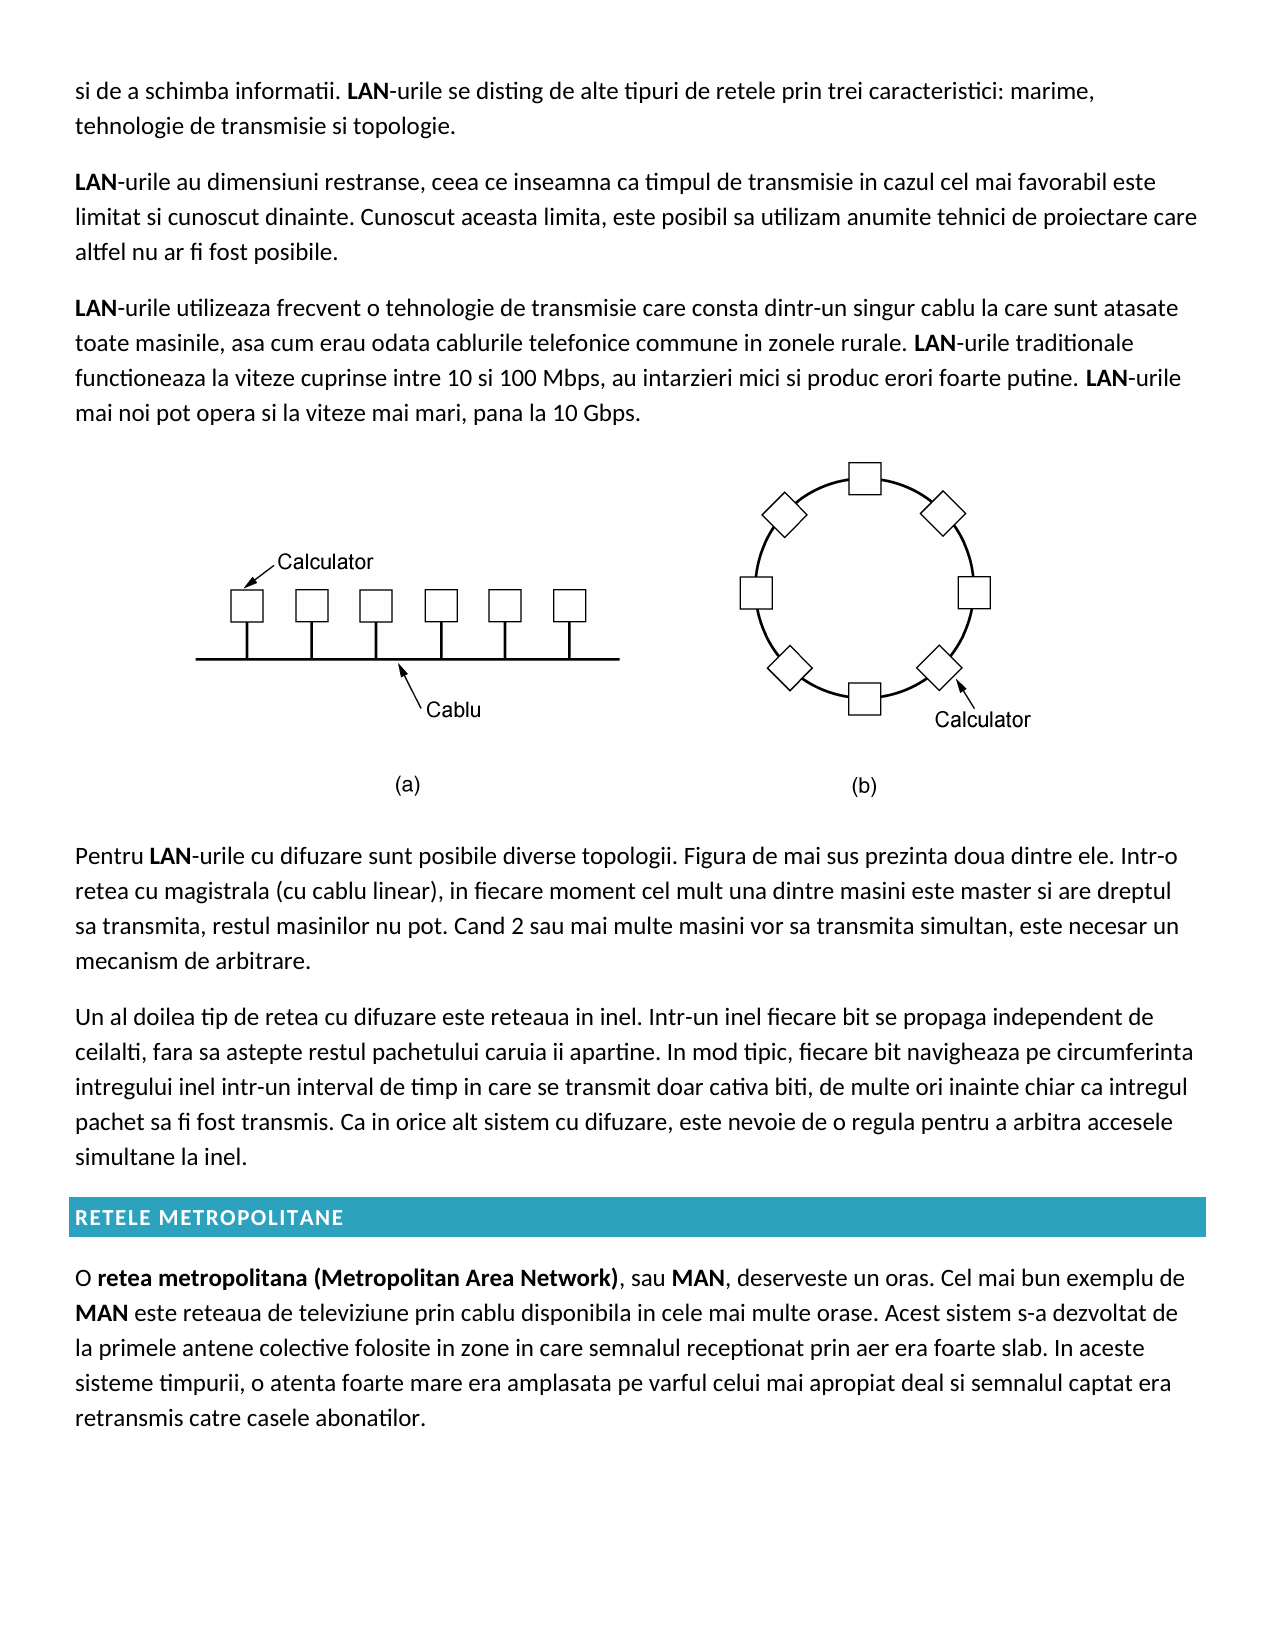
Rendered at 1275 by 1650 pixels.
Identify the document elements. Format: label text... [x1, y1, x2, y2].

text Pentru LAN-urile cu difuzare sunt posibile diverse topologii. Figura de mai sus prezinta doua dintre ele. Intr-o retea cu magistrala (cu cablu linear), in fiecare moment cel mult una dintre masini este master si are dreptul sa transmita, restul masinilor nu pot. Cand 2 sau mai multe masini vor sa transmita simultan, este necesar un mecanism de arbitrare. [75, 840, 1200, 976]
subtitle Retele metropolitane [75, 1203, 1200, 1231]
text LAN-urile utilizeaza frecvent o tehnologie de transmisie care consta dintr-un singur cablu la care sunt atasate toate masinile, asa cum erau odata cablurile telefonice commune in zonele rurale. LAN-urile traditionale functioneaza la viteze cuprinse intre 10 si 100 Mbps, au intarzieri mici si produc erori foarte putine. LAN-urile mai noi pot opera si la viteze mai mari, pana la 10 Gbps. [75, 292, 1200, 427]
text O retea metropolitana (Metropolitan Area Network), sau MAN, deserveste un oras. Cel mai bun exemplu de MAN este reteaua de televiziune prin cablu disponibila in cele mai multe orase. Acest sistem s-a dezvoltat de la primele antene colective folosite in zone in care semnalul receptionat prin aer era foarte slab. In aceste sisteme timpurii, o atenta foarte mare era amplasata pe varful celui mai apropiat deal si semnalul captat era retransmis catre casele abonatilor. [75, 1262, 1200, 1433]
text Un al doilea tip de retea cu difuzare este reteaua in inel. Intr-un inel fiecare bit se propaga independent de ceilalti, fara sa astepte restul pachetului caruia ii apartine. In mod tipic, fiecare bit navigheaza pe circumferinta intregului inel intr-un interval de timp in care se transmit doar cativa biti, de multe ori inainte chiar ca intregul pachet sa fi fost transmis. Ca in orice alt sistem cu difuzare, este nevoie de o regula pentru a arbitra accesele simultane la inel. [75, 1001, 1200, 1171]
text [75, 75, 1200, 141]
text LAN-urile au dimensiuni restranse, ceea ce inseamna ca timpul de transmisie in cazul cel mai favorabil este limitat si cunoscut dinainte. Cunoscut aceasta limita, este posibil sa utilizam anumite tehnici de proiectare care altfel nu ar fi fost posibile. [75, 166, 1200, 266]
